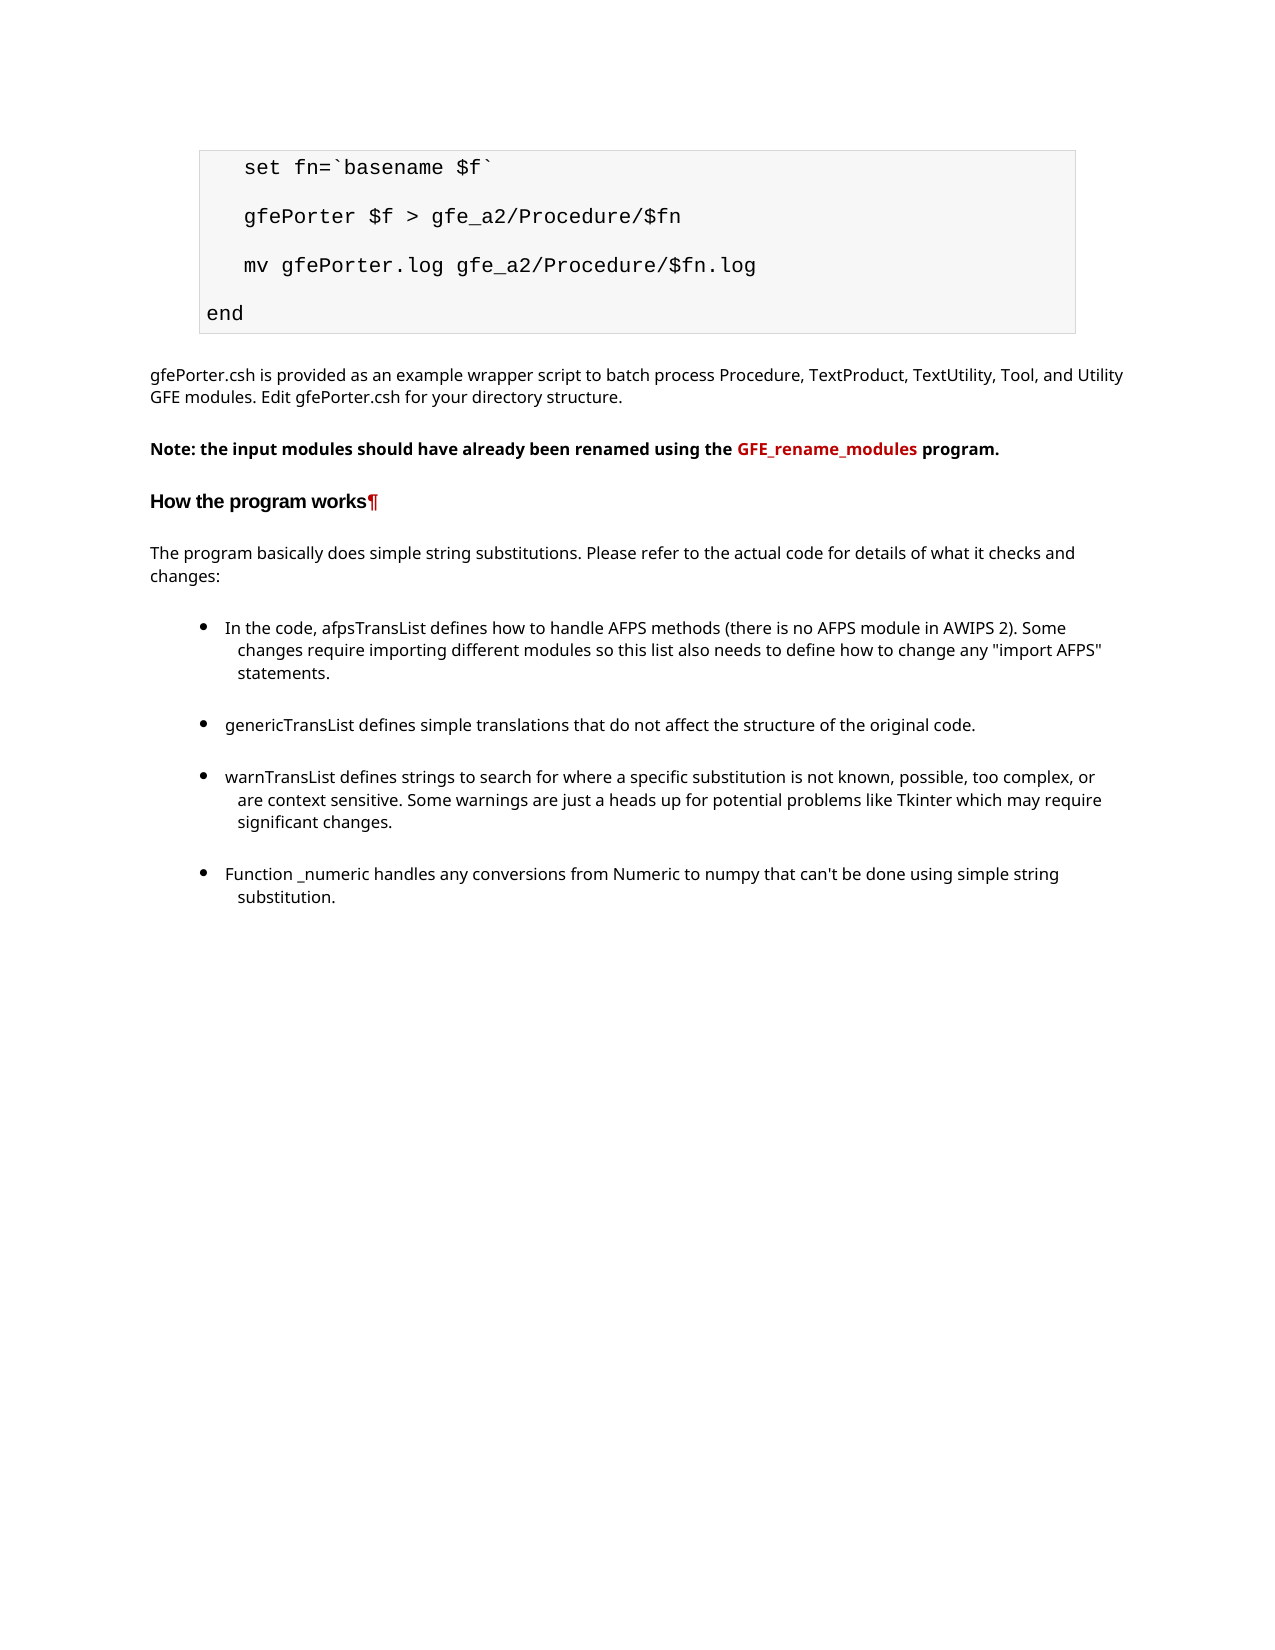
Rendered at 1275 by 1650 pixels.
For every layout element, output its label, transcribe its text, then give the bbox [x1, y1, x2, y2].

text set fn=`basename $f` [200, 151, 1075, 181]
text The program basically does simple string substitutions. Please refer to the actual code for details of what it checks and changes: [150, 542, 1125, 587]
list genericTransList defines simple translations that do not affect the structure of the original code. [200, 713, 1125, 736]
text mv gfePorter.log gfe_a2/Procedure/$fn.log [200, 247, 1075, 278]
text gfePorter.csh is provided as an example wrapper script to batch process Procedure, TextProduct, TextUtility, Tool, and Utility GFE modules. Edit gfePorter.csh for your directory structure. [150, 363, 1125, 409]
text How the program works¶ [150, 490, 1125, 512]
text Note: the input modules should have already been renamed using the GFE_rename_modules program. [150, 438, 1125, 461]
list In the code, afpsTransList defines how to handle AFPS methods (there is no AFPS module in AWIPS 2). Some changes require importing different modules so this list also needs to define how to change any "import AFPS" statements. [200, 616, 1125, 684]
text gfePorter $f > gfe_a2/Procedure/$fn [200, 199, 1075, 229]
text end [200, 296, 1075, 333]
list Function _numeric handles any conversions from Numeric to numpy that can't be done using simple string substitution. [200, 863, 1125, 908]
list warnTransList defines strings to search for where a specific substitution is not known, possible, too complex, or are context sensitive. Some warnings are just a heads up for potential problems like Tkinter which may require significant changes. [200, 765, 1125, 833]
